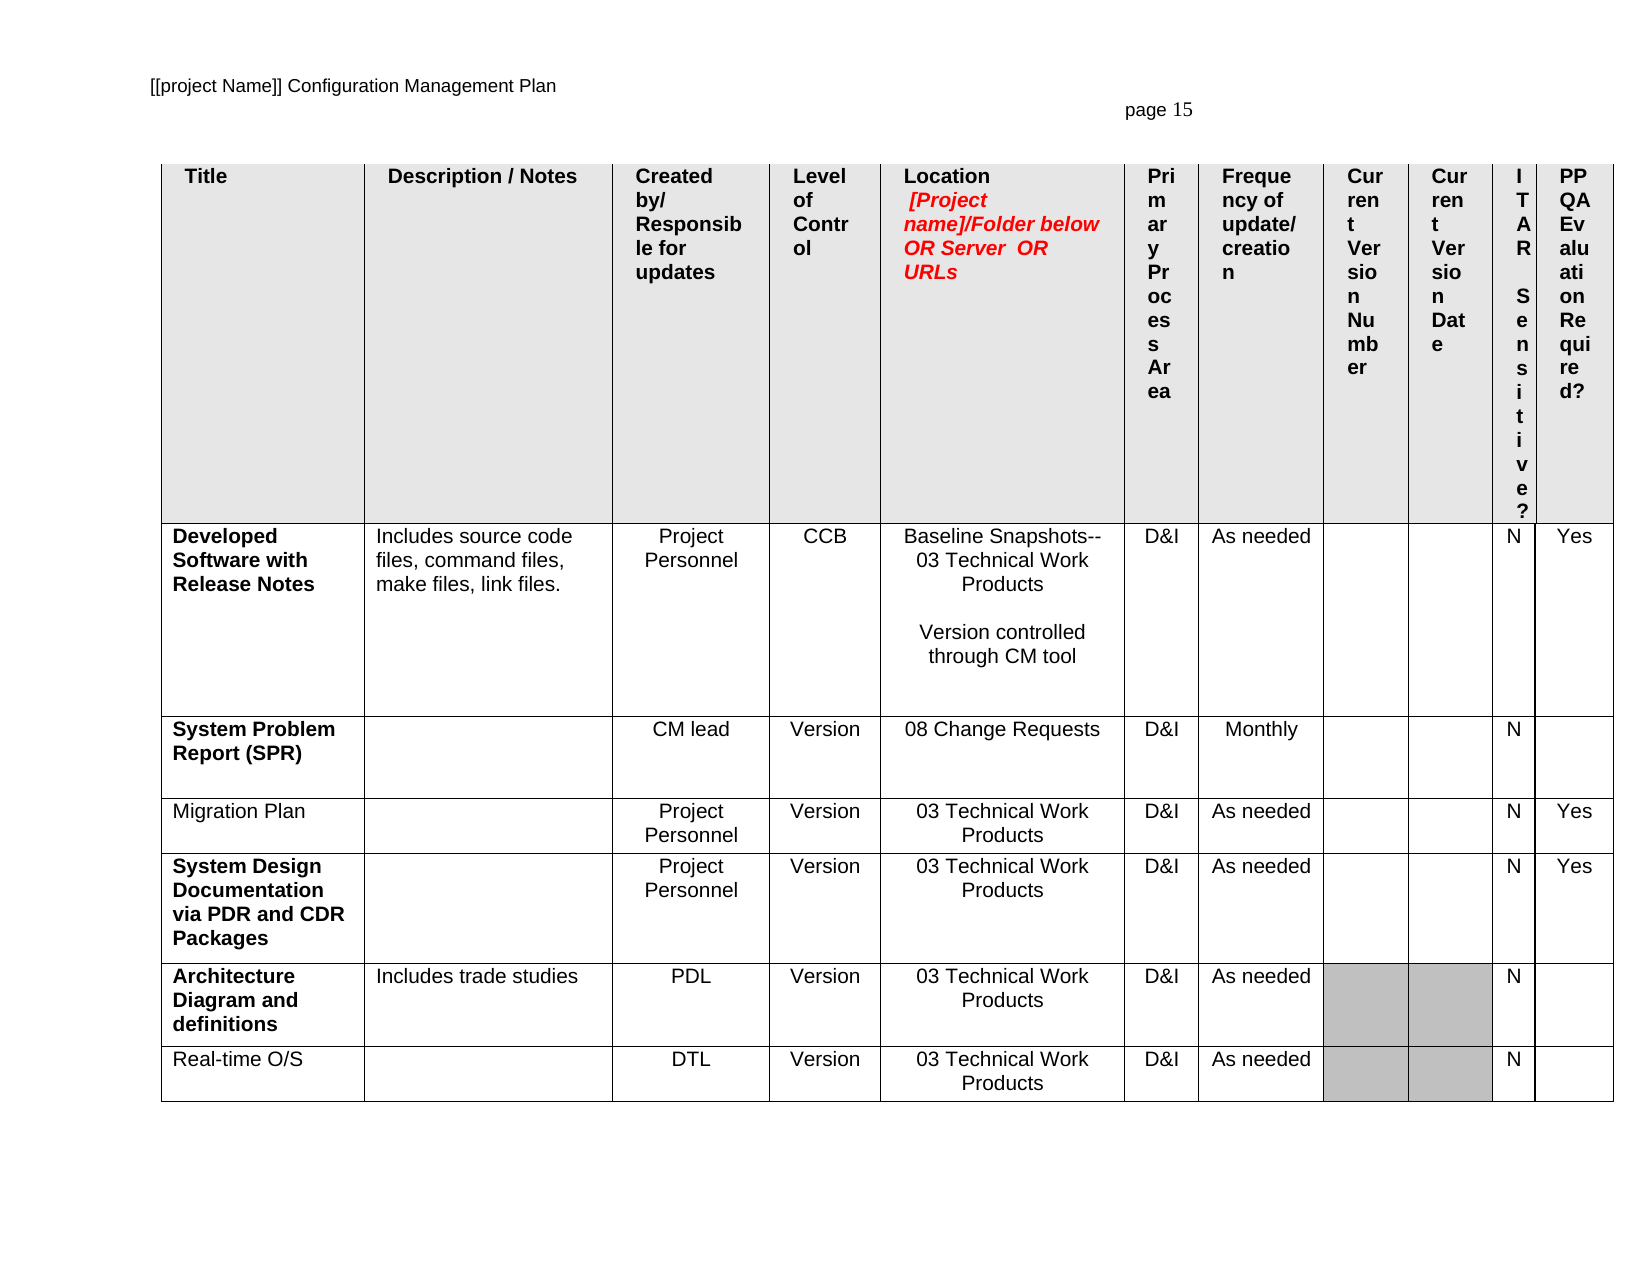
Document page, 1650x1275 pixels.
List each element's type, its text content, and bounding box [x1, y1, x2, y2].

table_cell [365, 799, 612, 853]
table_cell CM lead [613, 717, 769, 798]
table_cell DTL [613, 1047, 769, 1101]
table_cell Project Personnel [613, 524, 769, 716]
table_cell D&I [1125, 1047, 1198, 1101]
table_cell CCB [770, 524, 880, 716]
table_cell [365, 1047, 612, 1101]
table_cell [1409, 717, 1492, 798]
table_cell Version [770, 854, 880, 963]
table_cell Yes [1536, 854, 1613, 963]
table_cell [1324, 964, 1408, 1046]
table_cell Real-time O/S [162, 1047, 364, 1101]
table_cell Includes trade studies [365, 964, 612, 1046]
table_cell D&I [1125, 964, 1198, 1046]
table_cell As needed [1199, 854, 1323, 963]
table_cell N [1493, 1047, 1534, 1101]
table_cell 03 Technical Work Products [881, 964, 1124, 1046]
table_cell [1409, 524, 1492, 716]
table_cell [1536, 717, 1613, 798]
table_cell [1409, 964, 1492, 1046]
table_cell D&I [1125, 524, 1198, 716]
table_header Primary Process Area [1125, 164, 1198, 523]
table_cell Monthly [1199, 717, 1323, 798]
table_cell As needed [1199, 524, 1323, 716]
table_cell D&I [1125, 854, 1198, 963]
table_cell Version [770, 964, 880, 1046]
table_header Level of Control [770, 164, 880, 523]
table_header Location [Project name]/Folder below OR Server OR URLs [881, 164, 1124, 523]
table_cell [1324, 1047, 1408, 1101]
table_cell Includes source code files, command files, make files, link files. [365, 524, 612, 716]
table_header PPQA Evaluation Required? [1537, 164, 1613, 523]
table_cell D&I [1125, 799, 1198, 853]
table_header Frequency of update/creation [1199, 164, 1323, 523]
table_cell [365, 717, 612, 798]
table_cell [1324, 717, 1408, 798]
table_cell 03 Technical Work Products [881, 854, 1124, 963]
table_cell [1324, 854, 1408, 963]
table_cell As needed [1199, 964, 1323, 1046]
table_cell Migration Plan [162, 799, 364, 853]
table_header Description / Notes [365, 164, 612, 523]
table_cell [1324, 524, 1408, 716]
table_header Current Version Number [1324, 164, 1408, 523]
table_cell Version [770, 717, 880, 798]
table_cell N [1493, 854, 1534, 963]
table_cell As needed [1199, 799, 1323, 853]
table_cell [1536, 964, 1613, 1046]
table_cell 03 Technical Work Products [881, 799, 1124, 853]
table_header ITAR Sensitive? [1493, 164, 1536, 523]
table_header Created by/ Responsible for updates [613, 164, 769, 523]
table_cell [365, 854, 612, 963]
table_cell [1409, 854, 1492, 963]
table_cell 03 Technical Work Products [881, 1047, 1124, 1101]
table_cell [1536, 1047, 1613, 1101]
table_cell [1324, 799, 1408, 853]
table_header Current Version Date [1409, 164, 1492, 523]
table_cell System Design Documentation via PDR and CDR Packages [162, 854, 364, 963]
table_cell PDL [613, 964, 769, 1046]
table_cell N [1493, 964, 1534, 1046]
table_cell Yes [1536, 524, 1613, 716]
table_cell Baseline Snapshots-- 03 Technical Work Products Version controlled through CM tool [881, 524, 1124, 716]
table_cell Developed Software with Release Notes [162, 524, 364, 716]
table_cell Project Personnel [613, 799, 769, 853]
table_cell Version [770, 1047, 880, 1101]
table_header Title [162, 164, 364, 523]
table_cell [1409, 1047, 1492, 1101]
table_cell 08 Change Requests [881, 717, 1124, 798]
table_cell Version [770, 799, 880, 853]
table_cell N [1493, 799, 1534, 853]
table_cell Architecture Diagram and definitions [162, 964, 364, 1046]
table_cell N [1493, 524, 1534, 716]
table_cell Project Personnel [613, 854, 769, 963]
table_cell Yes [1536, 799, 1613, 853]
table_cell As needed [1199, 1047, 1323, 1101]
table_cell System Problem Report (SPR) [162, 717, 364, 798]
table_cell N [1493, 717, 1534, 798]
table_cell [1409, 799, 1492, 853]
table_cell D&I [1125, 717, 1198, 798]
